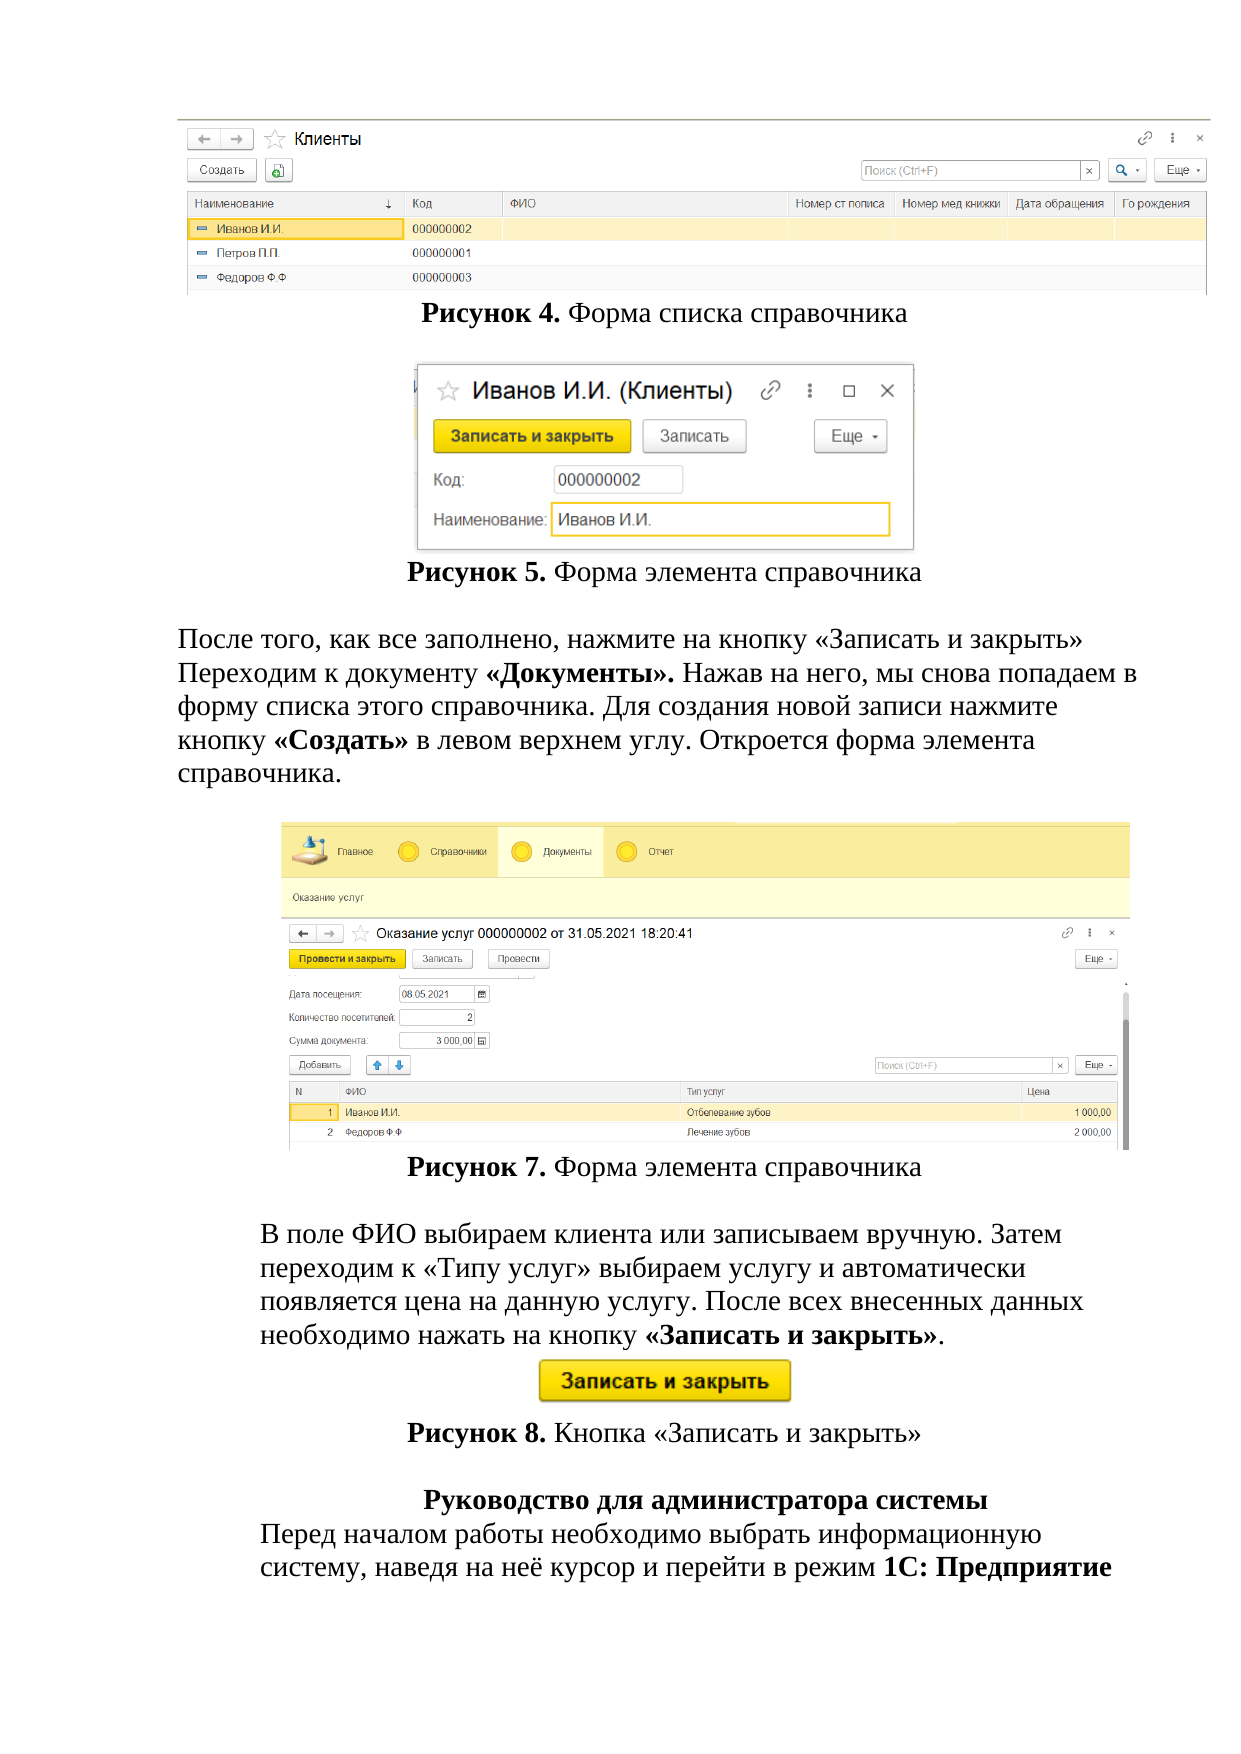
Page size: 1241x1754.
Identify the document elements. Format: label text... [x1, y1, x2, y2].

text Рисунок 4. Форма списка справочника [177, 295, 1152, 328]
text Рисунок 5. Форма элемента справочника [177, 554, 1152, 588]
text В поле ФИО выбираем клиента или записываем вручную. Затем переходим к «Типу услуг» выбираем услугу и автоматически появляется цена на данную услугу. После всех внесенных данных необходимо нажать на кнопку «Записать и закрыть». [260, 1216, 1152, 1351]
text После того, как все заполнено, нажмите на кнопку «Записать и закрыть» [177, 621, 1152, 655]
text Руководство для администратора системы [260, 1482, 1152, 1516]
picture [525, 1350, 804, 1416]
picture [413, 361, 915, 554]
text Переходим к документу «Документы». Нажав на него, мы снова попадаем в форму списка этого справочника. Для создания новой записи нажмите кнопку «Создать» в левом верхнем углу. Откроется форма элемента справочника. [177, 655, 1152, 789]
text Рисунок 8. Кнопка «Записать и закрыть» [177, 1415, 1152, 1449]
text Перед началом работы необходимо выбрать информационную систему, наведя на неё курсор и перейти в режим 1С: Предприятие [260, 1516, 1152, 1583]
text Рисунок 7. Форма элемента справочника [177, 1149, 1152, 1183]
picture [177, 118, 1211, 295]
picture [281, 822, 1130, 1150]
